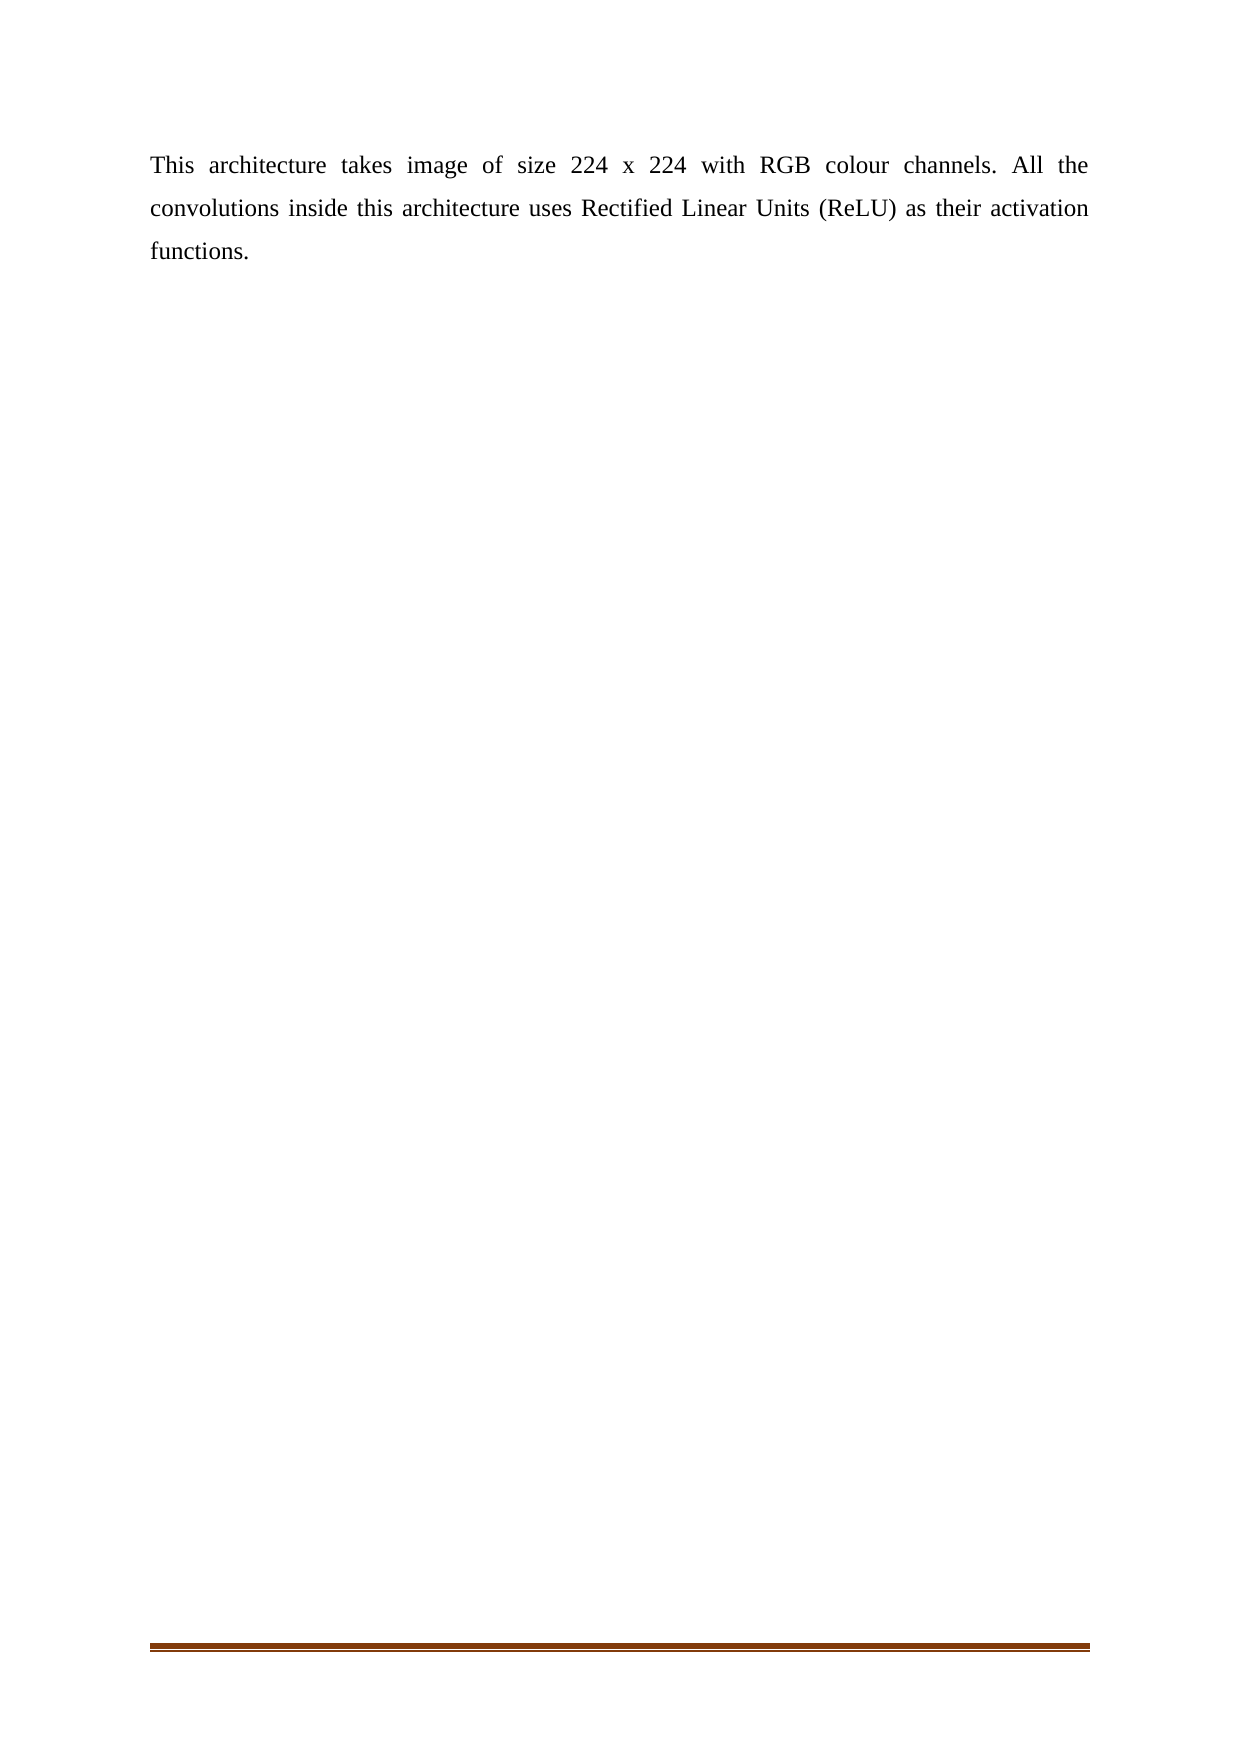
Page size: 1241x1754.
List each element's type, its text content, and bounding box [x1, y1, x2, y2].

text This architecture takes image of size 224 x 224 with RGB colour channels. All the convolutions inside this architecture uses Rectified Linear Units (ReLU) as their activation functions. [150, 150, 1090, 265]
